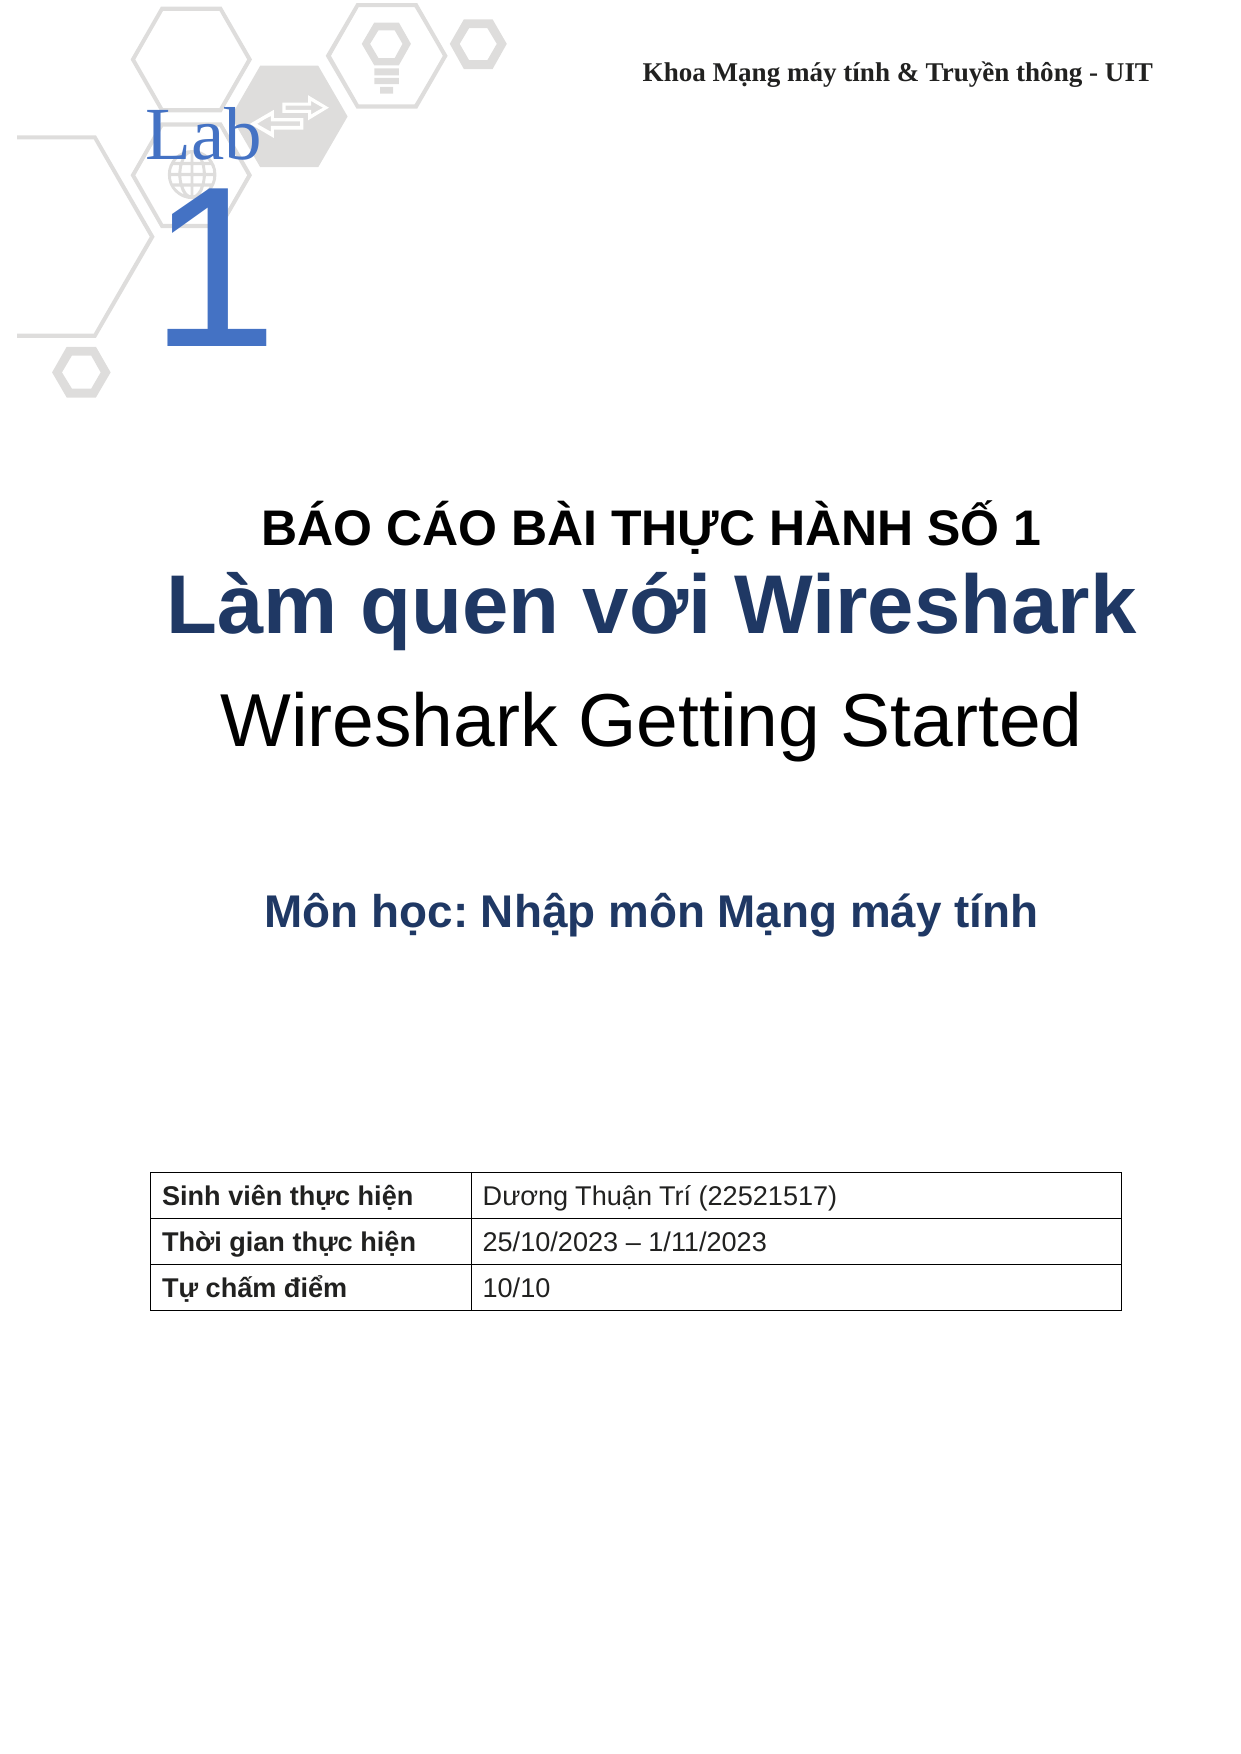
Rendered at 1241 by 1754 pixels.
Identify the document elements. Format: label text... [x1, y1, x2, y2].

text 1 [150, 131, 1153, 395]
table_cell Tự chấm điểm [151, 1265, 471, 1310]
table_cell Thời gian thực hiện [151, 1219, 471, 1264]
text Wireshark Getting Started [150, 676, 1153, 762]
text Môn học: Nhập môn Mạng máy tính [150, 885, 1153, 937]
table_header Dương Thuận Trí (22521517) [472, 1173, 1121, 1218]
text BÁO CÁO BÀI THỰC HÀNH SỐ 1 [150, 498, 1153, 555]
table_header Sinh viên thực hiện [151, 1173, 471, 1218]
table_cell 10/10 [472, 1265, 1121, 1310]
table_cell 25/10/2023 – 1/11/2023 [472, 1219, 1121, 1264]
text Làm quen với Wireshark [150, 555, 1153, 651]
